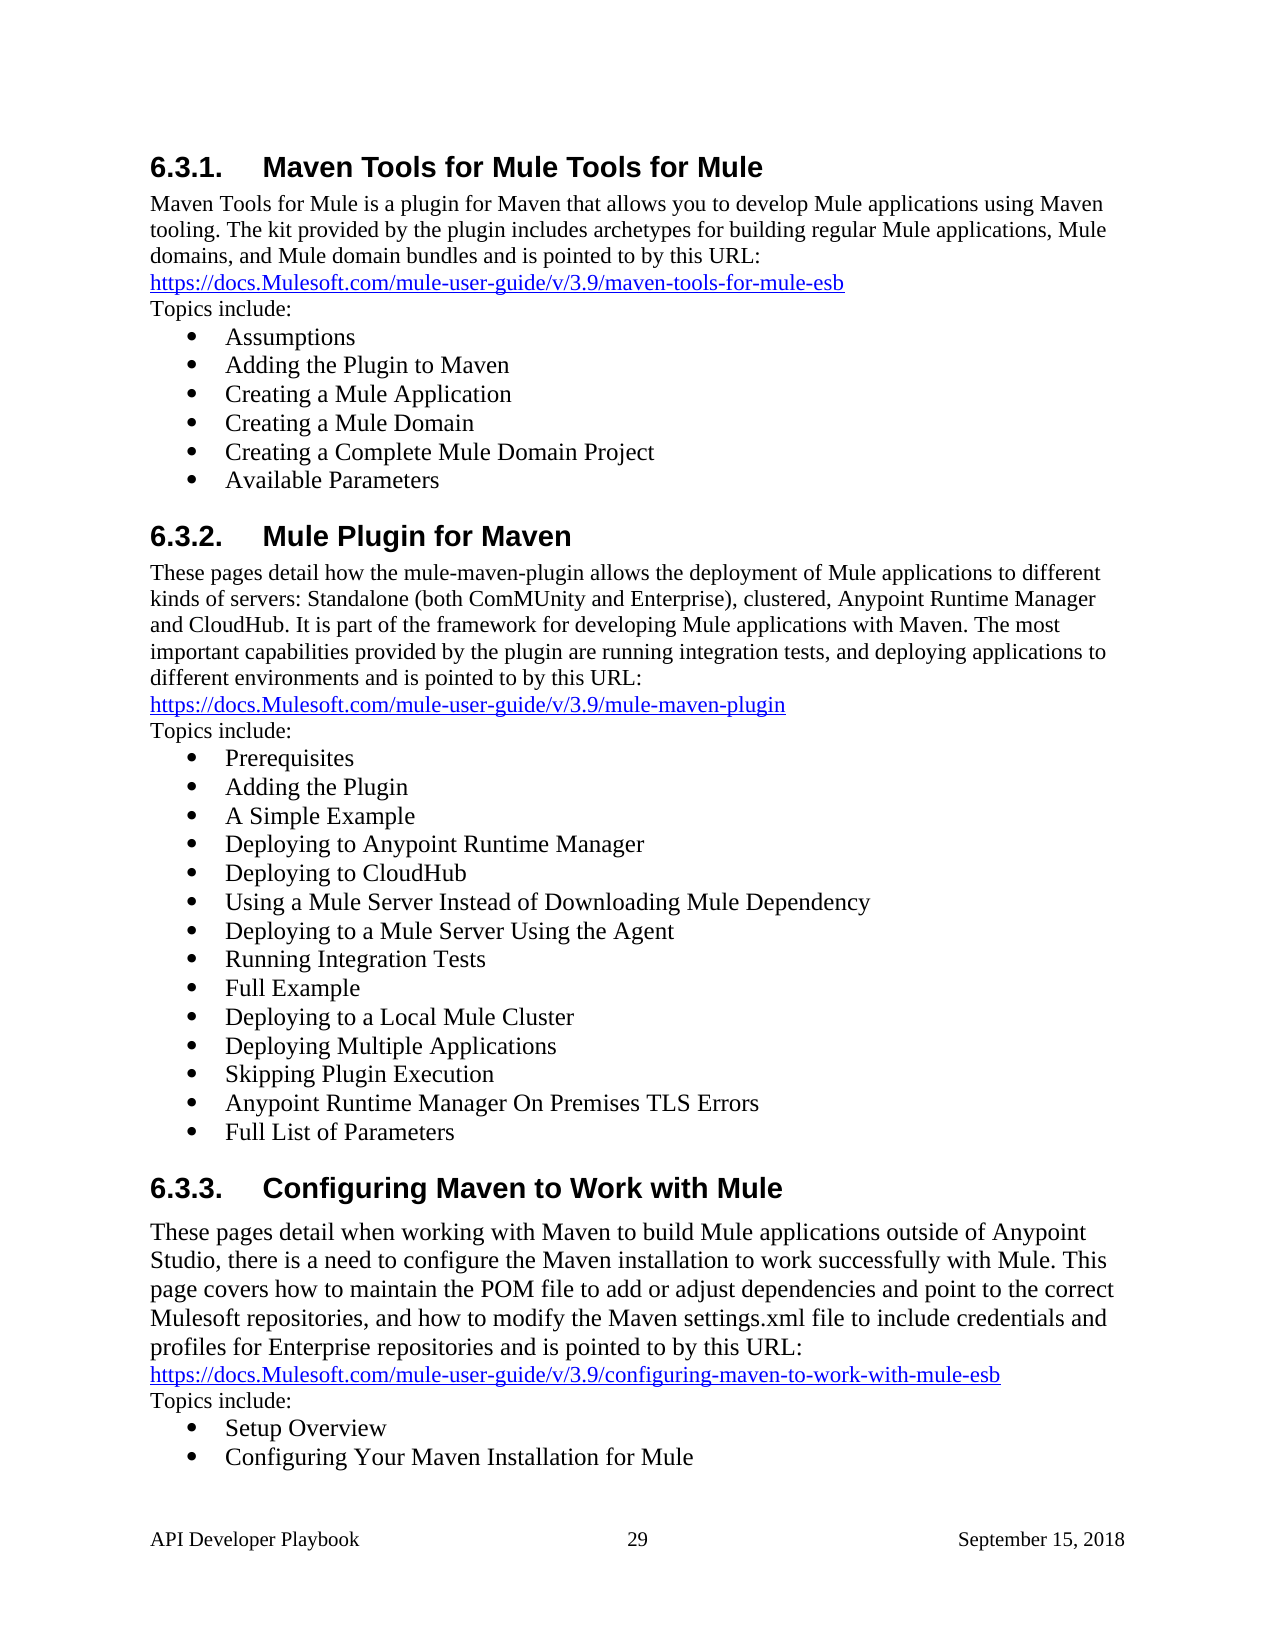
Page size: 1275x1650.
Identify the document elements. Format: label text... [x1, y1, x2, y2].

list Adding the Plugin to Maven [187, 350, 1125, 379]
list A Simple Example [187, 801, 1125, 829]
list Available Parameters [187, 465, 1125, 494]
list Using a Mule Server Instead of Downloading Mule Dependency [187, 887, 1125, 916]
list Full List of Parameters [187, 1117, 1125, 1146]
list Deploying Multiple Applications [187, 1031, 1125, 1059]
list Deploying to CloudHub [187, 858, 1125, 887]
list Creating a Mule Application [187, 379, 1125, 408]
text These pages detail how the mule-maven-plugin allows the deployment of Mule applications to different kinds of servers: Standalone (both ComMUnity and Enterprise), clustered, Anypoint Runtime Manager and CloudHub. It is part of the framework for developing Mule applications with Maven. The most important capabilities provided by the plugin are running integration tests, and deploying applications to different environments and is pointed to by this URL: [150, 559, 1125, 691]
subtitle Maven Tools for Mule Tools for Mule [150, 150, 1125, 183]
list Prerequisites [187, 743, 1125, 772]
text Topics include: [150, 717, 1125, 743]
text https://docs.Mulesoft.com/mule-user-guide/v/3.9/maven-tools-for-mule-esb [150, 269, 1125, 295]
list Running Integration Tests [187, 944, 1125, 973]
text Topics include: [150, 1387, 1125, 1413]
text Topics include: [150, 295, 1125, 322]
list Deploying to Anypoint Runtime Manager [187, 829, 1125, 858]
list Deploying to a Local Mule Cluster [187, 1002, 1125, 1031]
subtitle Configuring Maven to Work with Mule [150, 1171, 1125, 1204]
list Anypoint Runtime Manager On Premises TLS Errors [187, 1088, 1125, 1117]
text Maven Tools for Mule is a plugin for Maven that allows you to develop Mule applications using Maven tooling. The kit provided by the plugin includes archetypes for building regular Mule applications, Mule domains, and Mule domain bundles and is pointed to by this URL: [150, 190, 1125, 269]
list Creating a Complete Mule Domain Project [187, 437, 1125, 465]
list Skipping Plugin Execution [187, 1059, 1125, 1088]
text These pages detail when working with Maven to build Mule applications outside of Anypoint Studio, there is a need to configure the Maven installation to work successfully with Mule. This page covers how to maintain the POM file to add or adjust dependencies and point to the correct Mulesoft repositories, and how to modify the Maven settings.xml file to include credentials and profiles for Enterprise repositories and is pointed to by this URL: [150, 1217, 1125, 1361]
text https://docs.Mulesoft.com/mule-user-guide/v/3.9/mule-maven-plugin [150, 691, 1125, 717]
subtitle Mule Plugin for Maven [150, 519, 1125, 553]
list Configuring Your Maven Installation for Mule [187, 1442, 1125, 1471]
text https://docs.Mulesoft.com/mule-user-guide/v/3.9/configuring-maven-to-work-with-mule-esb [150, 1361, 1125, 1387]
list Creating a Mule Domain [187, 408, 1125, 437]
list Deploying to a Mule Server Using the Agent [187, 916, 1125, 944]
list Adding the Plugin [187, 772, 1125, 801]
list Setup Overview [187, 1413, 1125, 1442]
list Assumptions [187, 322, 1125, 350]
list Full Example [187, 973, 1125, 1002]
